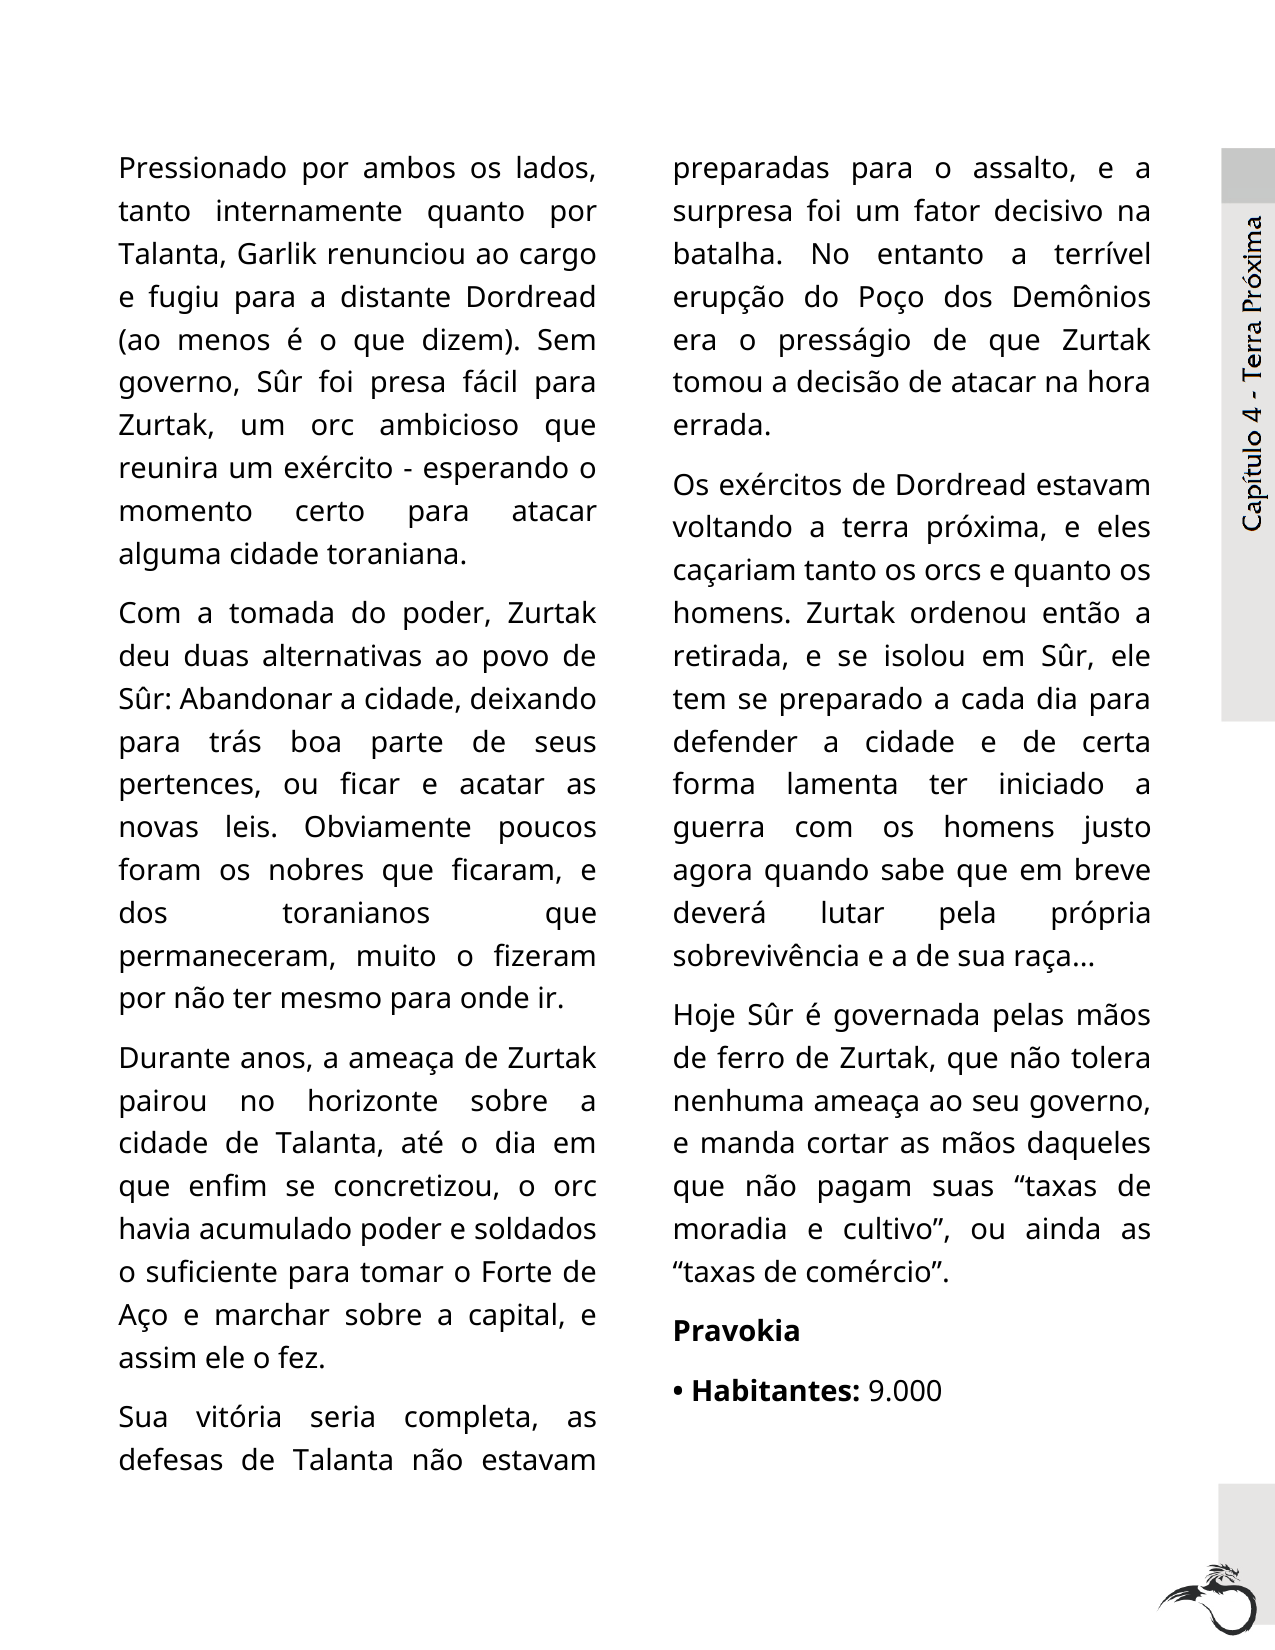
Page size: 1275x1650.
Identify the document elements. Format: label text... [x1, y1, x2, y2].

text Os exércitos de Dordread estavam voltando a terra próxima, e eles caçariam tanto os orcs e quanto os homens. Zurtak ordenou então a retirada, e se isolou em Sûr, ele tem se preparado a cada dia para defender a cidade e de certa forma lamenta ter iniciado a guerra com os homens justo agora quando sabe que em breve deverá lutar pela própria sobrevivência e a de sua raça... [672, 464, 1152, 974]
text Com a tomada do poder, Zurtak deu duas alternativas ao povo de Sûr: Abandonar a cidade, deixando para trás boa parte de seus pertences, ou ficar e acatar as novas leis. Obviamente poucos foram os nobres que ficaram, e dos toranianos que permaneceram, muito o fizeram por não ter mesmo para onde ir. [118, 592, 597, 1017]
text Sua vitória seria completa, as defesas de Talanta não estavam preparadas para o assalto, e a surpresa foi um fator decisivo na batalha. No entanto a terrível erupção do Poço dos Demônios era o presságio de que Zurtak tomou a decisão de atacar na hora errada. [672, 148, 1152, 444]
text Durante anos, a ameaça de Zurtak pairou no horizonte sobre a cidade de Talanta, até o dia em que enfim se concretizou, o orc havia acumulado poder e soldados o suficiente para tomar o Forte de Aço e marchar sobre a capital, e assim ele o fez. [118, 1037, 597, 1377]
text Hoje Sûr é governada pelas mãos de ferro de Zurtak, que não tolera nenhuma ameaça ao seu governo, e manda cortar as mãos daqueles que não pagam suas “taxas de moradia e cultivo”, ou ainda as “taxas de comércio”. [672, 994, 1152, 1291]
text • Habitantes: 9.000 [672, 1370, 1152, 1410]
text Pravokia [672, 1311, 1152, 1350]
picture [1149, 1476, 1275, 1641]
picture [1219, 145, 1275, 724]
text Sua vitória seria completa, as defesas de Talanta não estavam preparadas para o assalto, e a surpresa foi um fator decisivo na batalha. No entanto a terrível erupção do Poço dos Demônios era o presságio de que Zurtak tomou a decisão de atacar na hora errada. [118, 1396, 597, 1479]
